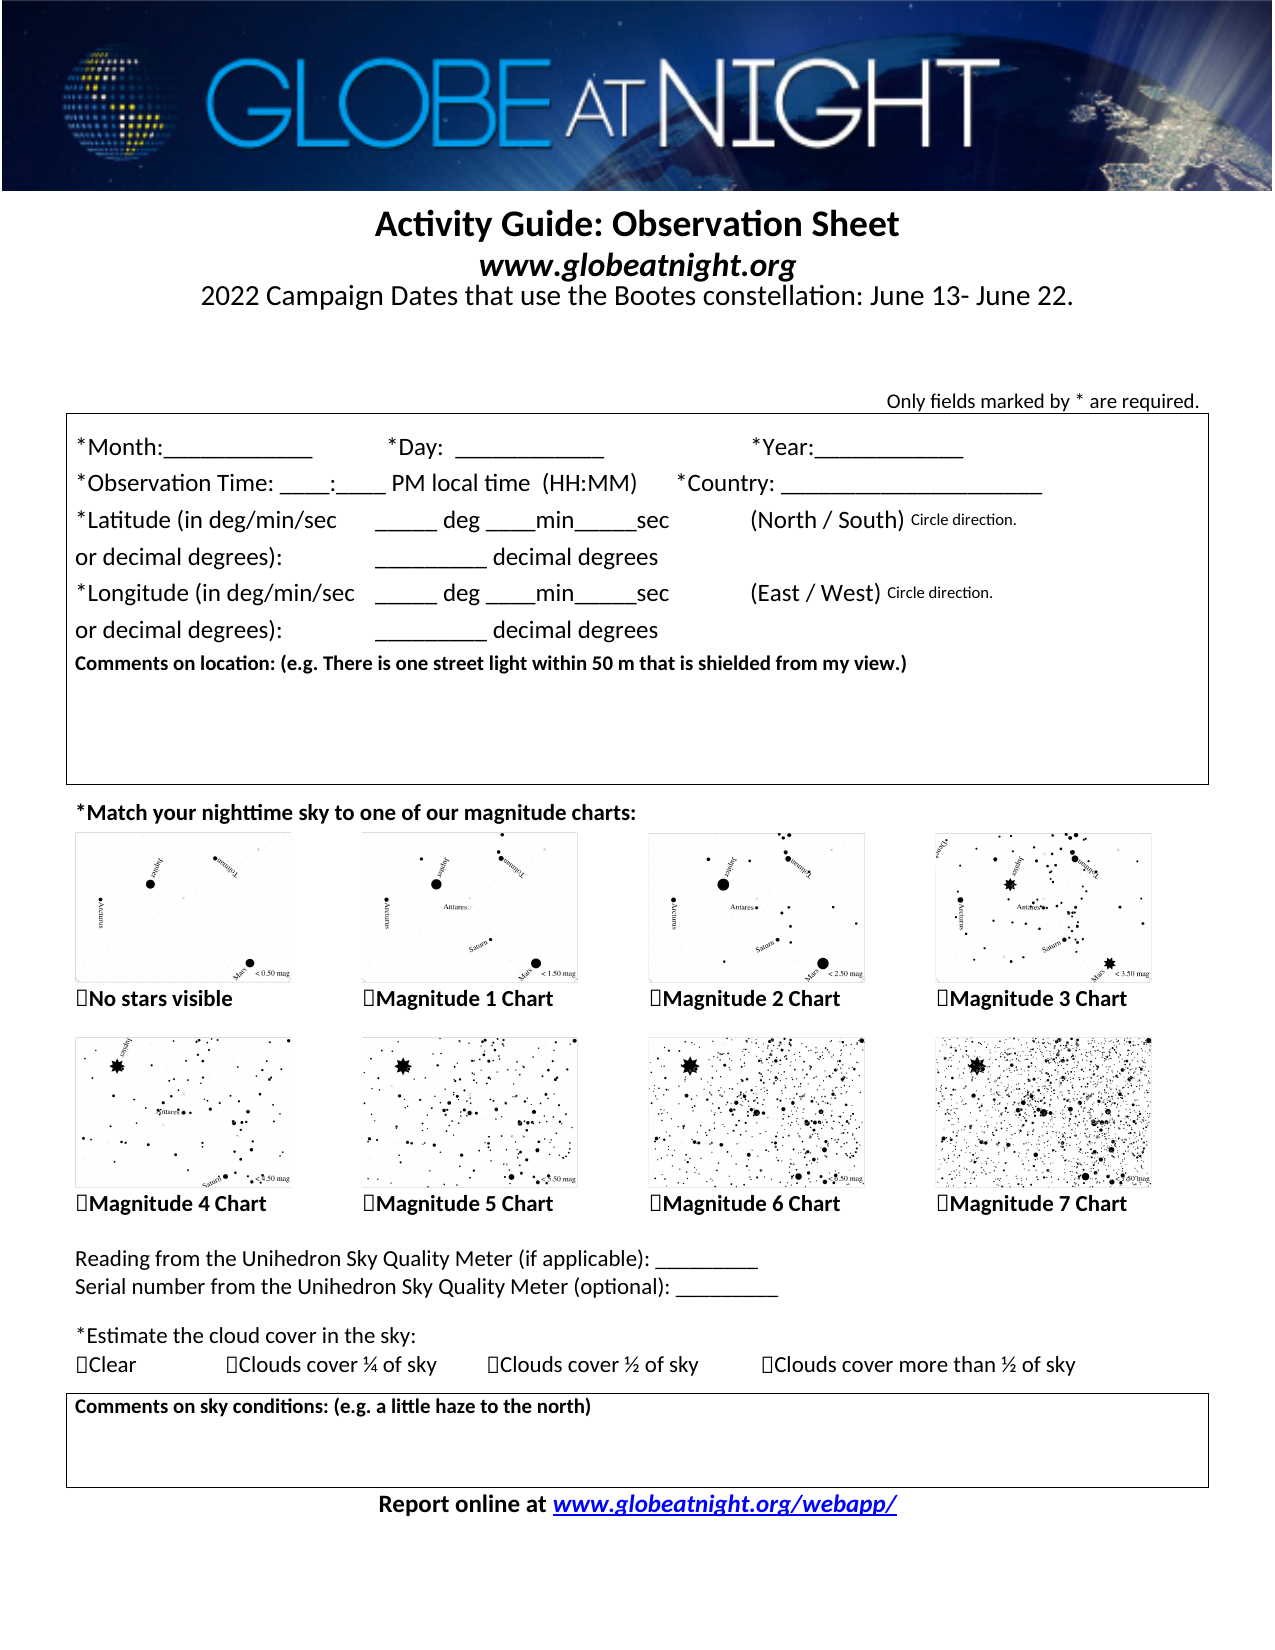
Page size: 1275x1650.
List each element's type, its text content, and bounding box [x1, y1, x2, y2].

picture [361, 1037, 578, 1188]
text Activity Guide: Observation Sheet [75, 191, 1200, 246]
text *Observation Time: ____:____ PM local time (HH:MM) *Country: _____________________ [67, 450, 1208, 486]
table_cell Magnitude 3 Chart [924, 983, 1211, 1033]
table_cell Magnitude 4 Chart [64, 1187, 351, 1224]
picture [361, 832, 578, 983]
picture [648, 1037, 865, 1188]
picture [75, 1037, 292, 1188]
text Report online at www.globeatnight.org/webapp/ [75, 1488, 1200, 1519]
table_cell Magnitude 5 Chart [351, 1187, 637, 1224]
text Serial number from the Unihedron Sky Quality Meter (optional): _________ [75, 1272, 1200, 1301]
text Only fields marked by * are required. [75, 388, 1200, 413]
text *Month:____________ *Day: ____________ *Year:____________ [67, 414, 1208, 450]
table_cell [924, 828, 1211, 982]
text Comments on sky conditions: (e.g. a little haze to the north) [67, 1394, 1208, 1419]
text or decimal degrees): _________ decimal degrees [67, 596, 1208, 633]
picture [75, 832, 292, 983]
table_cell Magnitude 2 Chart [638, 983, 924, 1033]
text *Estimate the cloud cover in the sky: [75, 1321, 1200, 1349]
text 2022 Campaign Dates that use the Bootes constellation: June 13- June 22. [75, 283, 1200, 311]
table_cell Magnitude 6 Chart [638, 1187, 924, 1224]
table_cell [64, 828, 351, 982]
text Reading from the Unihedron Sky Quality Meter (if applicable): _________ [75, 1244, 1200, 1272]
table_cell [64, 1033, 351, 1187]
text *Latitude (in deg/min/sec _____ deg ____min_____sec (North / South) Circle direction. [67, 486, 1208, 523]
table_cell [351, 828, 637, 982]
text *Longitude (in deg/min/sec _____ deg ____min_____sec (East / West) Circle direction. [67, 559, 1208, 596]
picture [935, 1037, 1152, 1188]
table_header *Match your nighttime sky to one of our magnitude charts: [64, 785, 1211, 828]
table_cell [638, 828, 924, 982]
table_cell [924, 1033, 1211, 1187]
text or decimal degrees): _________ decimal degrees [67, 523, 1208, 559]
table_cell No stars visible [64, 983, 351, 1033]
table_cell [351, 1033, 637, 1187]
text www.globeatnight.org [75, 250, 1200, 283]
picture [935, 832, 1152, 983]
text Comments on location: (e.g. There is one street light within 50 m that is shielded from my view.) [67, 633, 1208, 676]
table_cell [638, 1033, 924, 1187]
text Clear Clouds cover ¼ of sky Clouds cover ½ of sky Clouds cover more than ½ of sky [75, 1349, 1200, 1380]
table_cell Magnitude 7 Chart [924, 1187, 1211, 1224]
table_cell Magnitude 1 Chart [351, 983, 637, 1033]
picture [648, 832, 865, 983]
